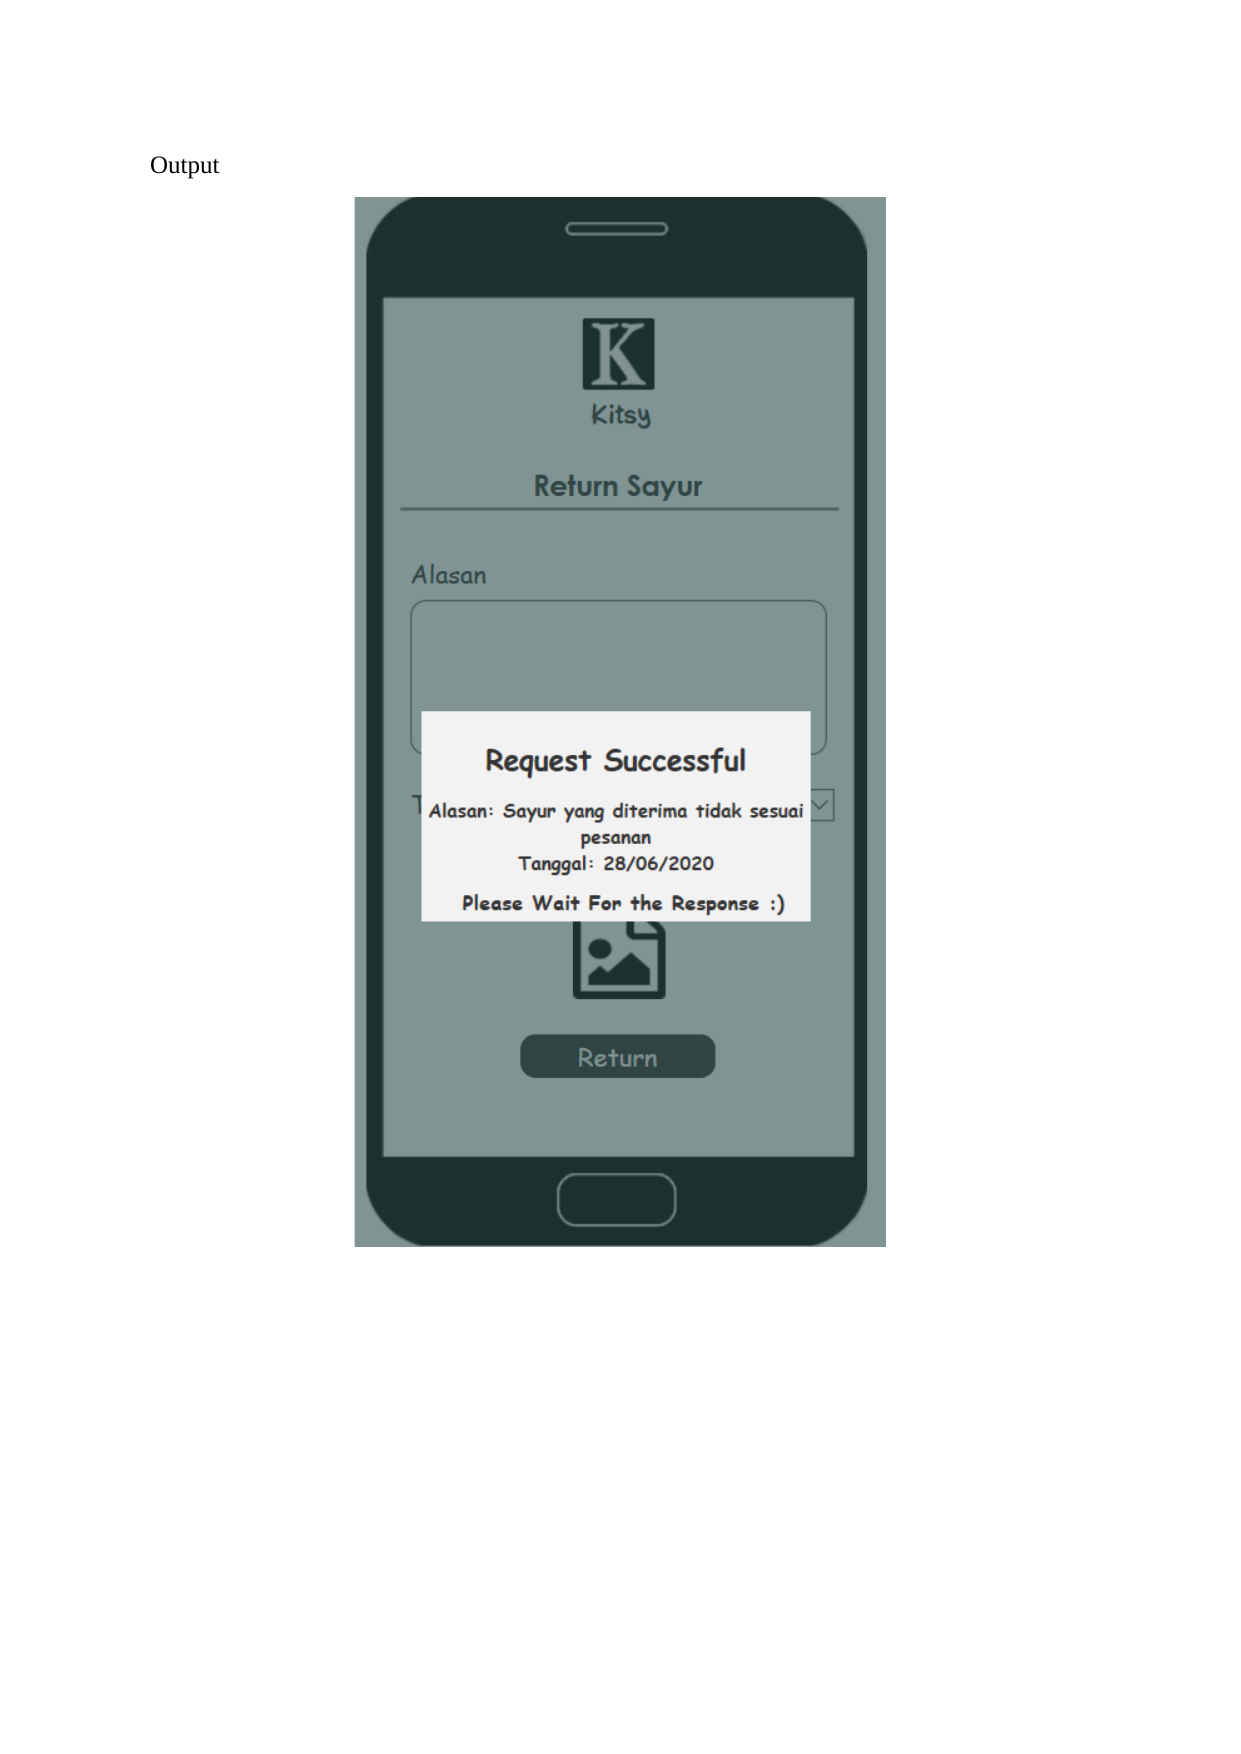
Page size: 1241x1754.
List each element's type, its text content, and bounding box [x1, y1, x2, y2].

text Output [150, 150, 1090, 179]
picture [354, 197, 886, 1247]
